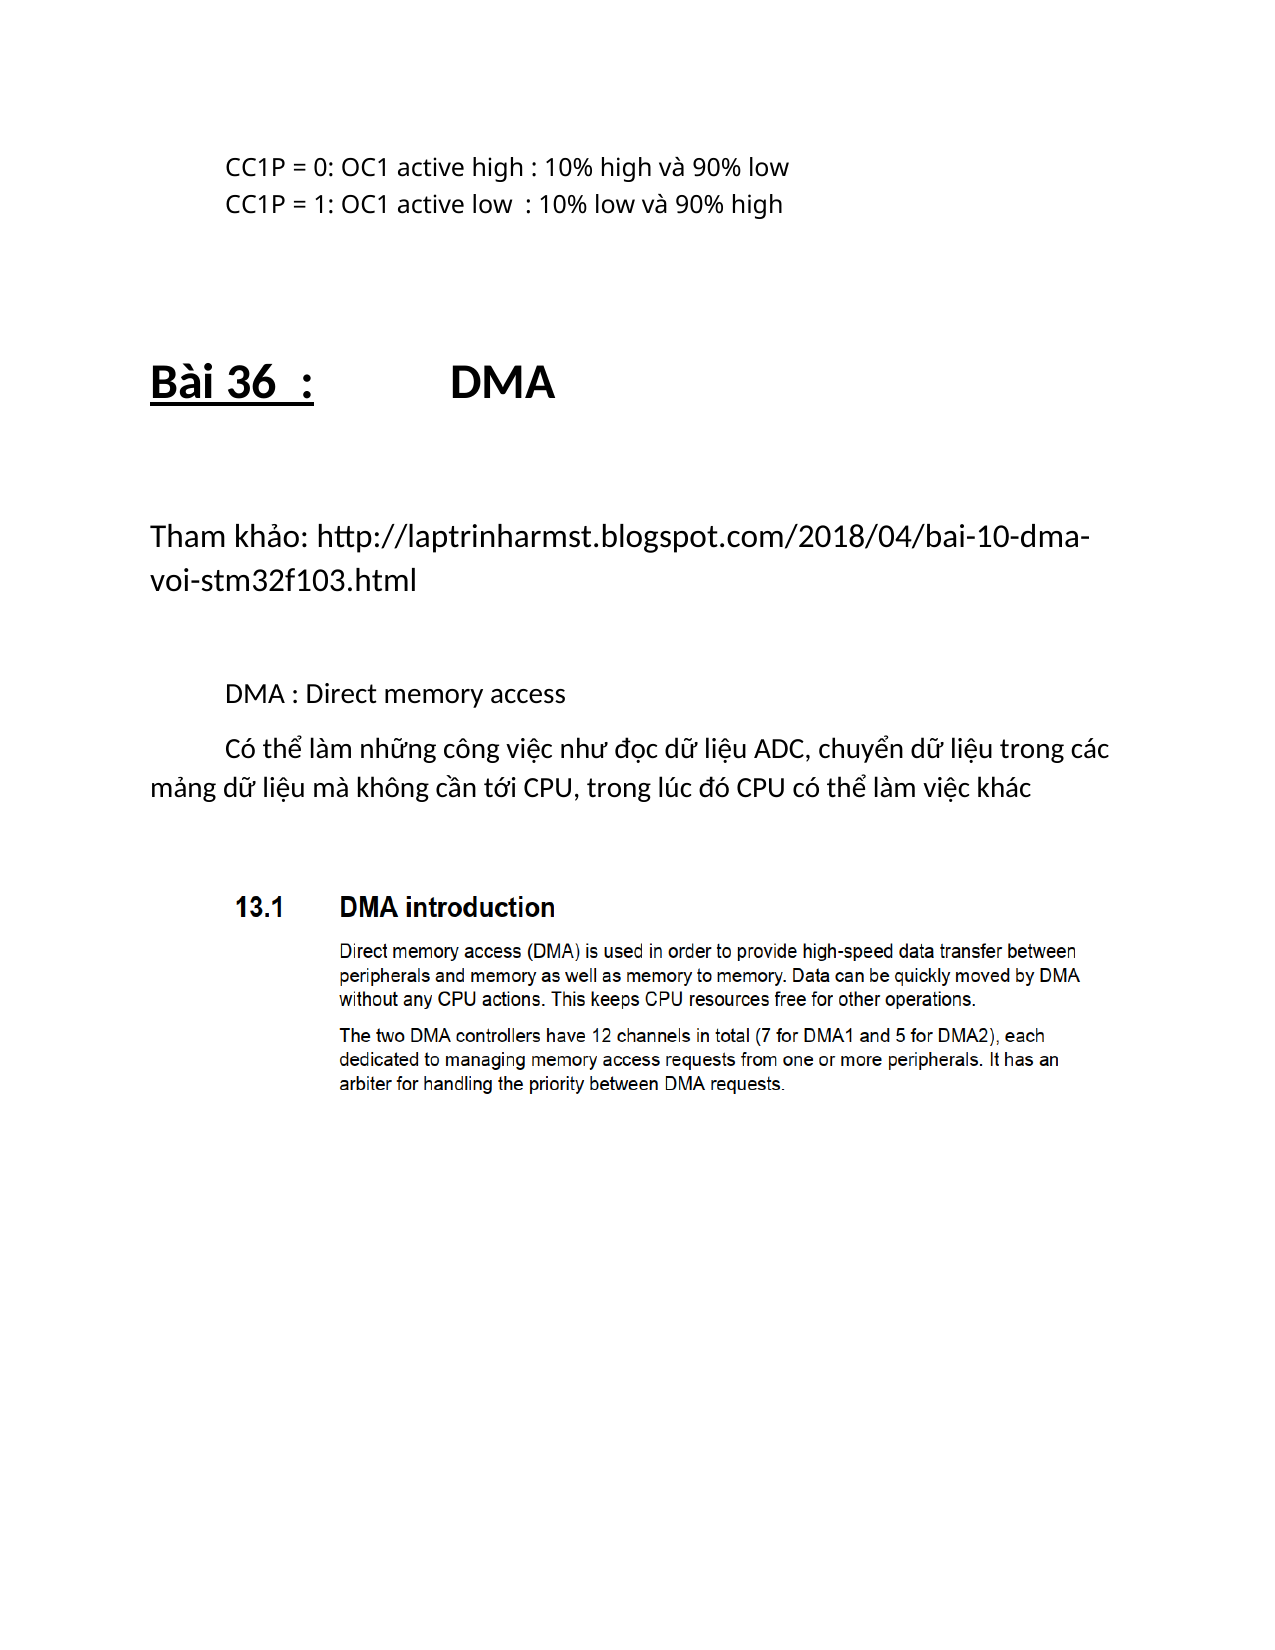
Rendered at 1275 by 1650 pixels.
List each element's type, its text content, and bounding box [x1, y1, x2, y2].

text Bài 36 : DMA [150, 350, 1125, 411]
text CC1P = 0: OC1 active high : 10% high và 90% low CC1P = 1: OC1 active low : 10% low và 90% high [225, 150, 1125, 221]
text Tham khảo: http://laptrinharmst.blogspot.com/2018/04/bai-10-dma-voi-stm32f103.html [150, 515, 1125, 600]
text DMA : Direct memory access [150, 675, 1125, 711]
picture [227, 878, 1125, 1106]
text Có thể làm những công việc như đọc dữ liệu ADC, chuyển dữ liệu trong các mảng dữ liệu mà không cần tới CPU, trong lúc đó CPU có thể làm việc khác [150, 730, 1125, 804]
